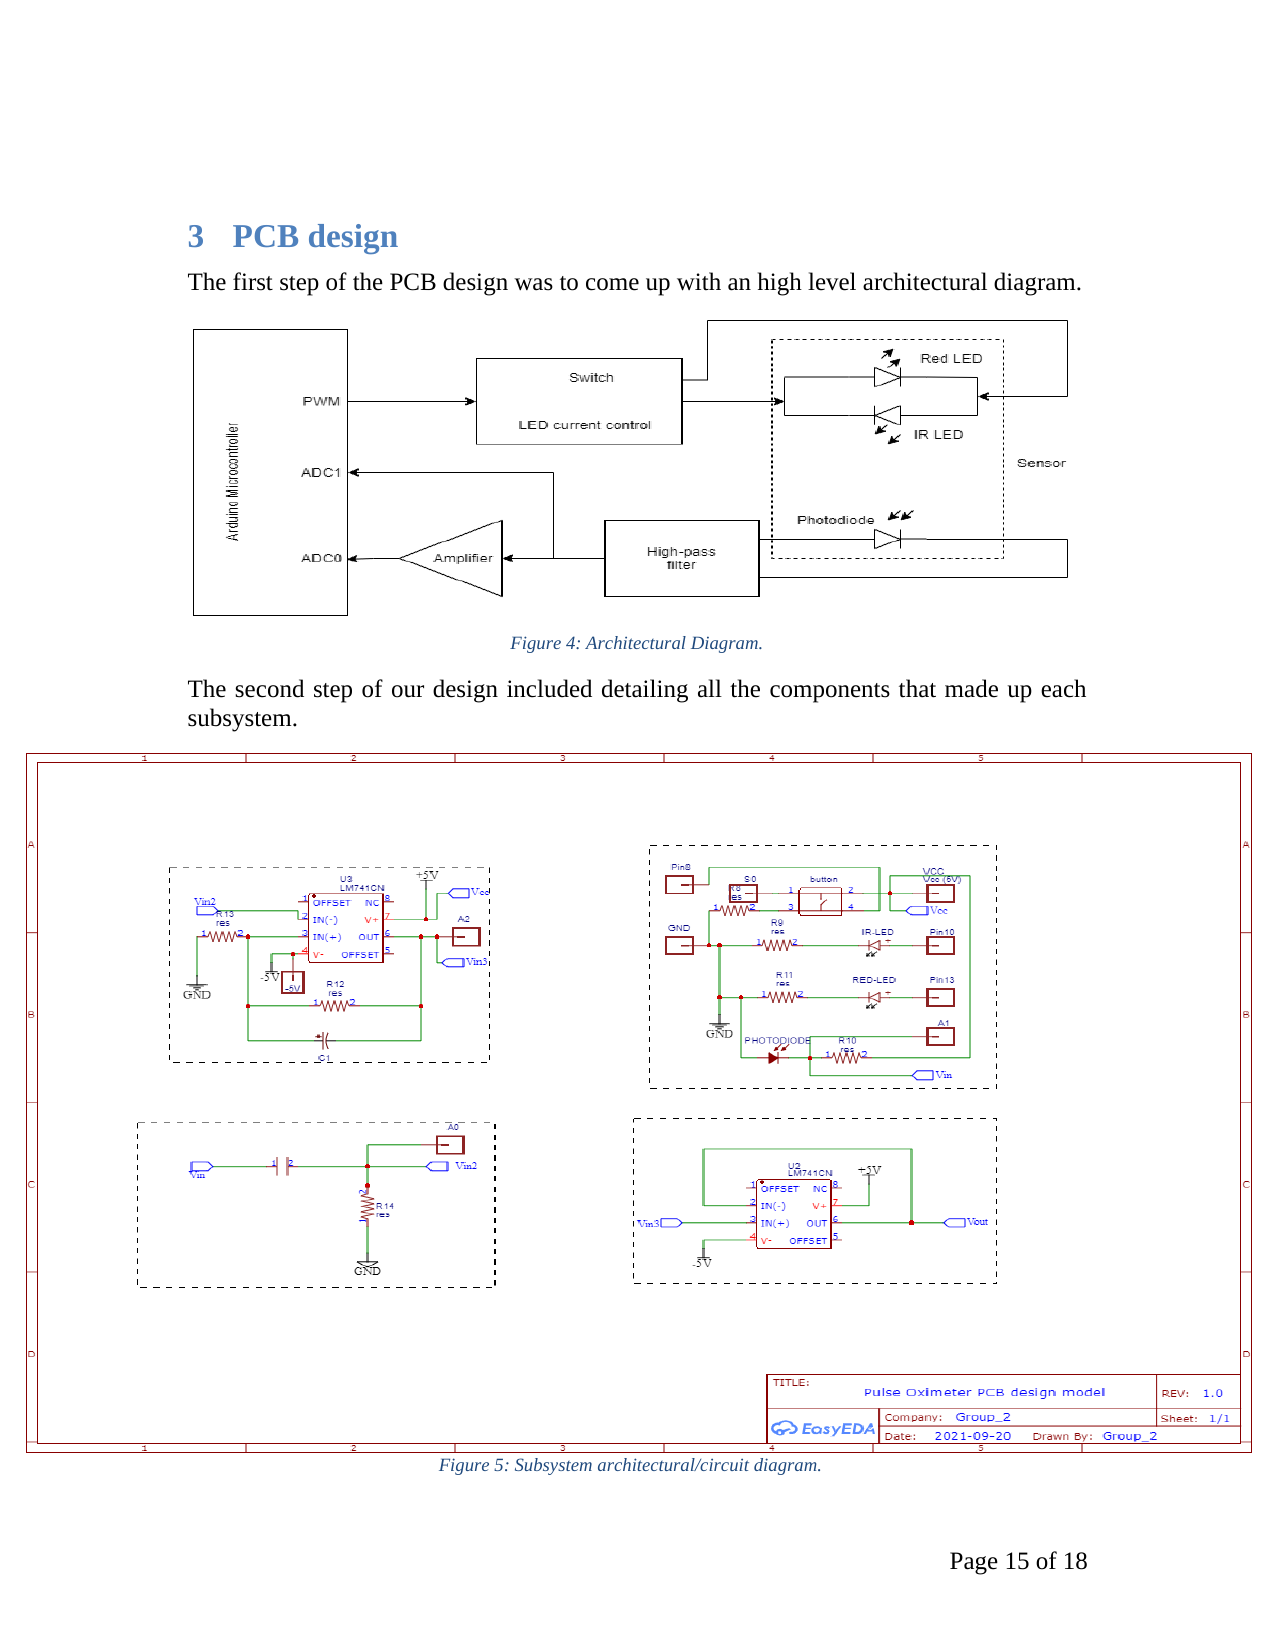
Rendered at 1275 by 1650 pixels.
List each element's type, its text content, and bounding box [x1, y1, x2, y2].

text The second step of our design included detailing all the components that made up each subsystem. [187, 674, 1087, 732]
text The first step of the PCB design was to come up with an high level architectural diagram. [187, 267, 1087, 296]
subtitle PCB design [187, 216, 1087, 254]
picture [187, 308, 1088, 620]
picture [17, 744, 1263, 1454]
